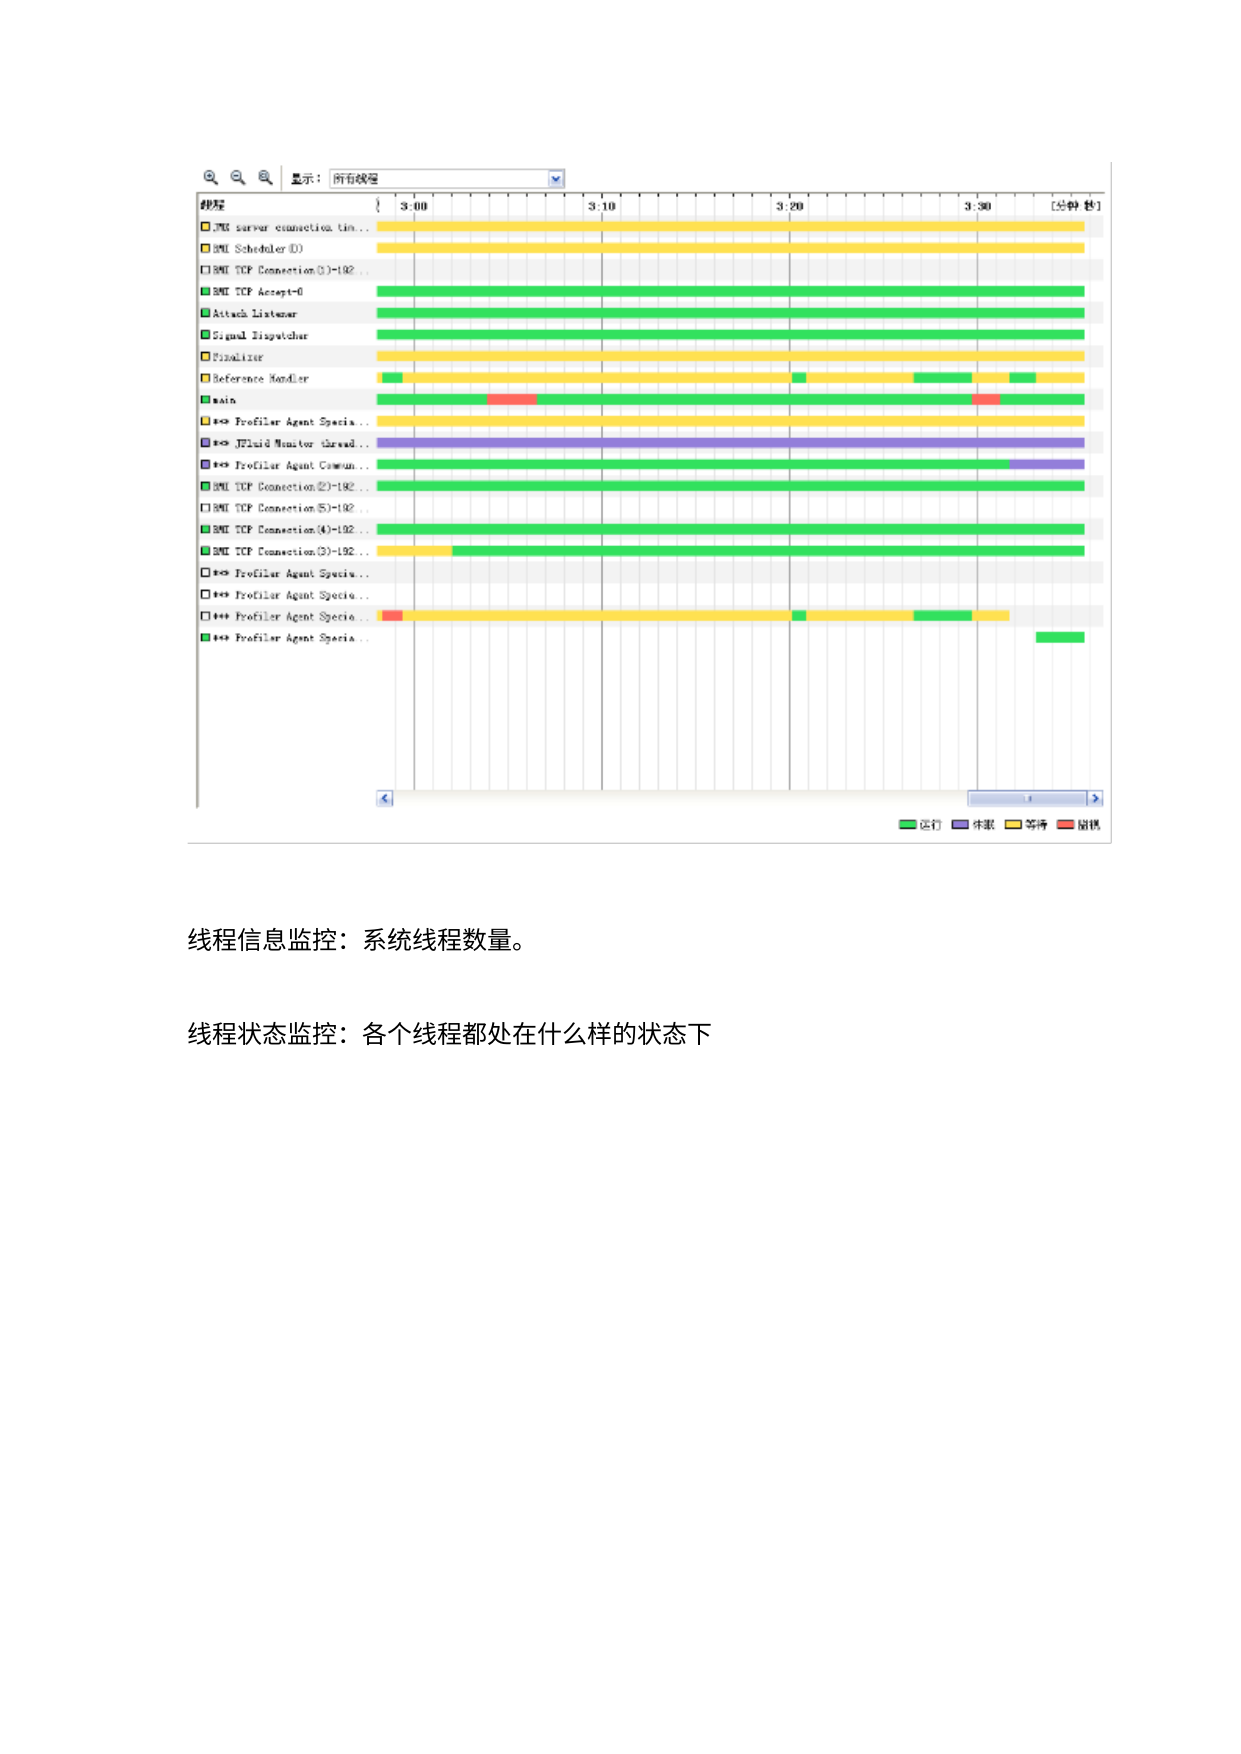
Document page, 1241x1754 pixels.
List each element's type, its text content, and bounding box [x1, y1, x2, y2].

text 线程状态监控：各个线程都处在什么样的状态下 [187, 1000, 1053, 1065]
picture [187, 162, 1113, 845]
text 线程信息监控：系统线程数量。 [187, 906, 1053, 971]
